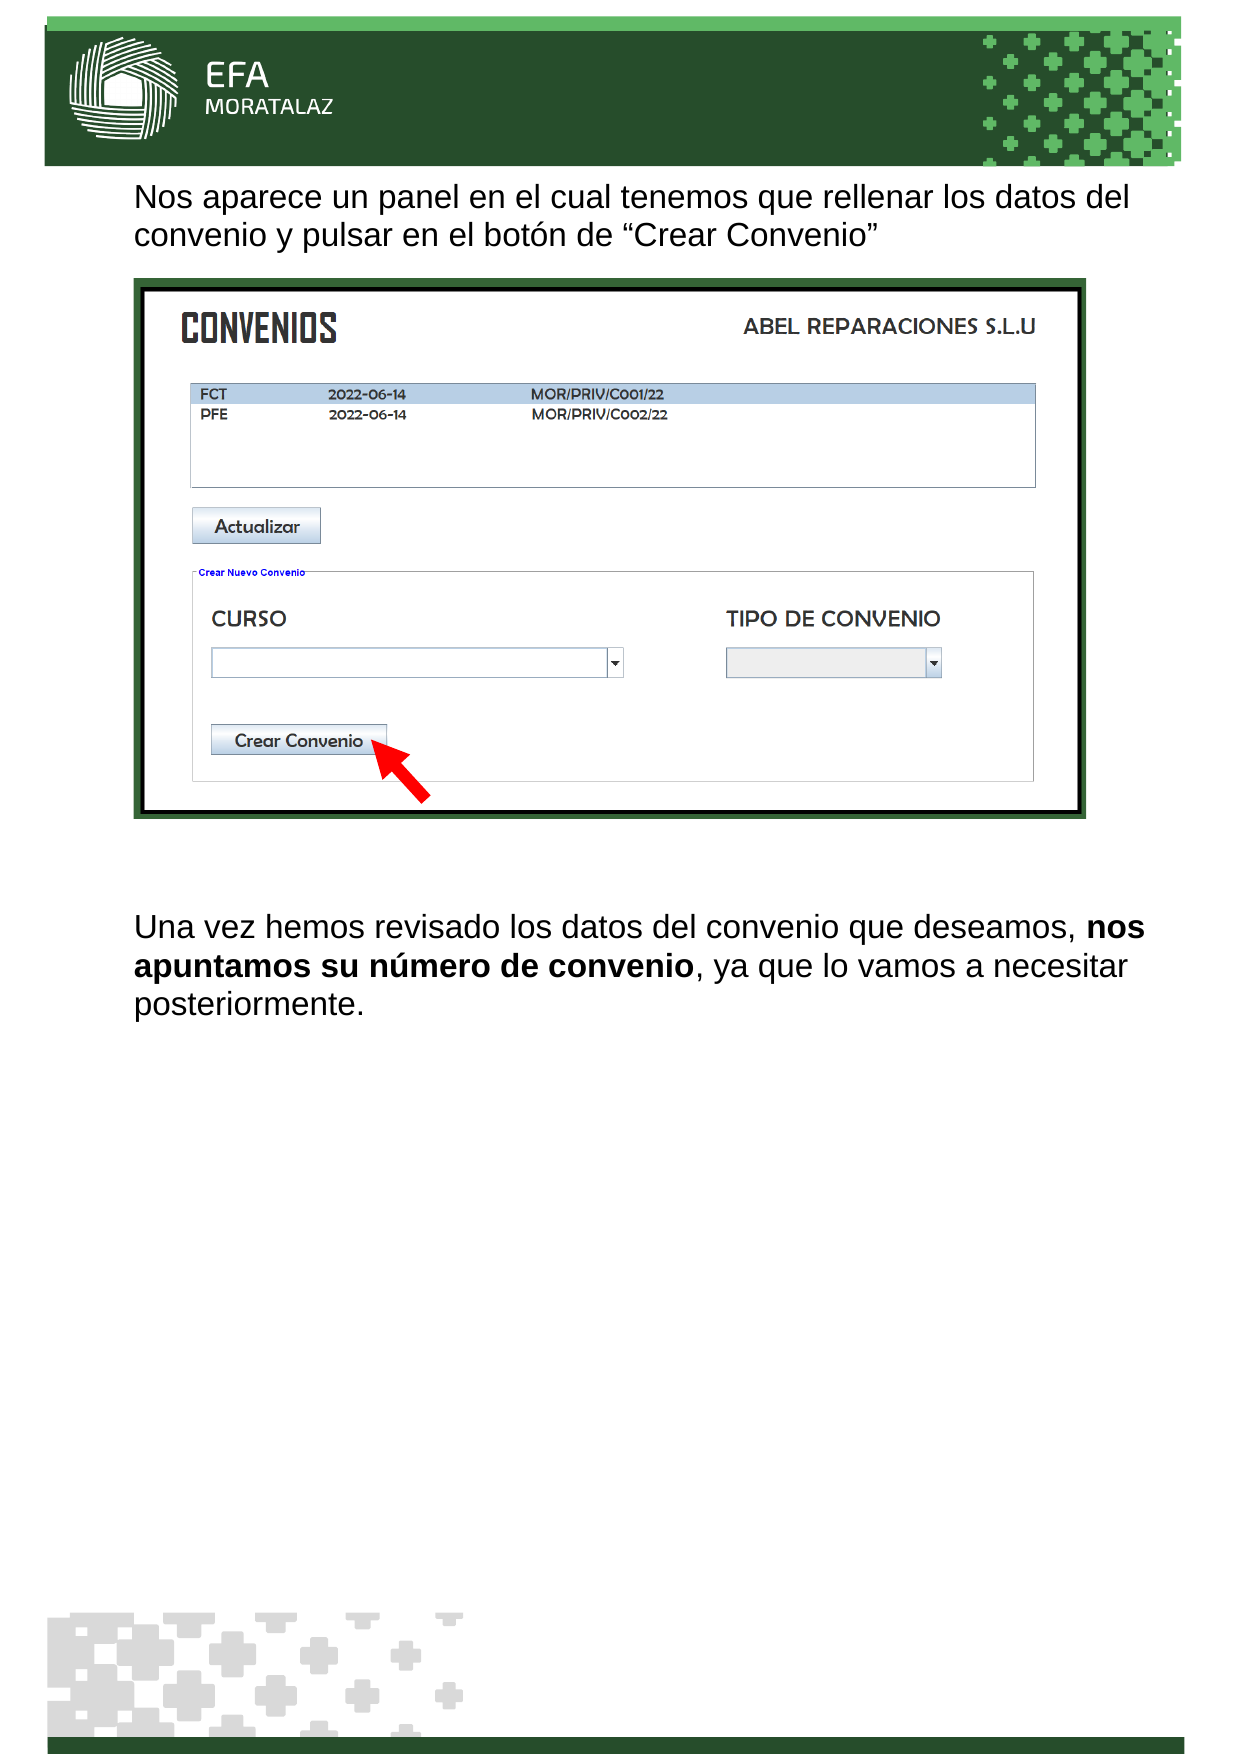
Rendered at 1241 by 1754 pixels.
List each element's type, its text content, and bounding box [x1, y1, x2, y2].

text Nos aparece un panel en el cual tenemos que rellenar los datos del convenio y pulsar en el botón de “Crear Convenio” [133, 177, 1182, 254]
picture [133, 278, 1087, 819]
picture [60, 28, 339, 144]
text Una vez hemos revisado los datos del convenio que deseamos, nos apuntamos su número de convenio, ya que lo vamos a necesitar posteriormente. [133, 907, 1182, 1022]
